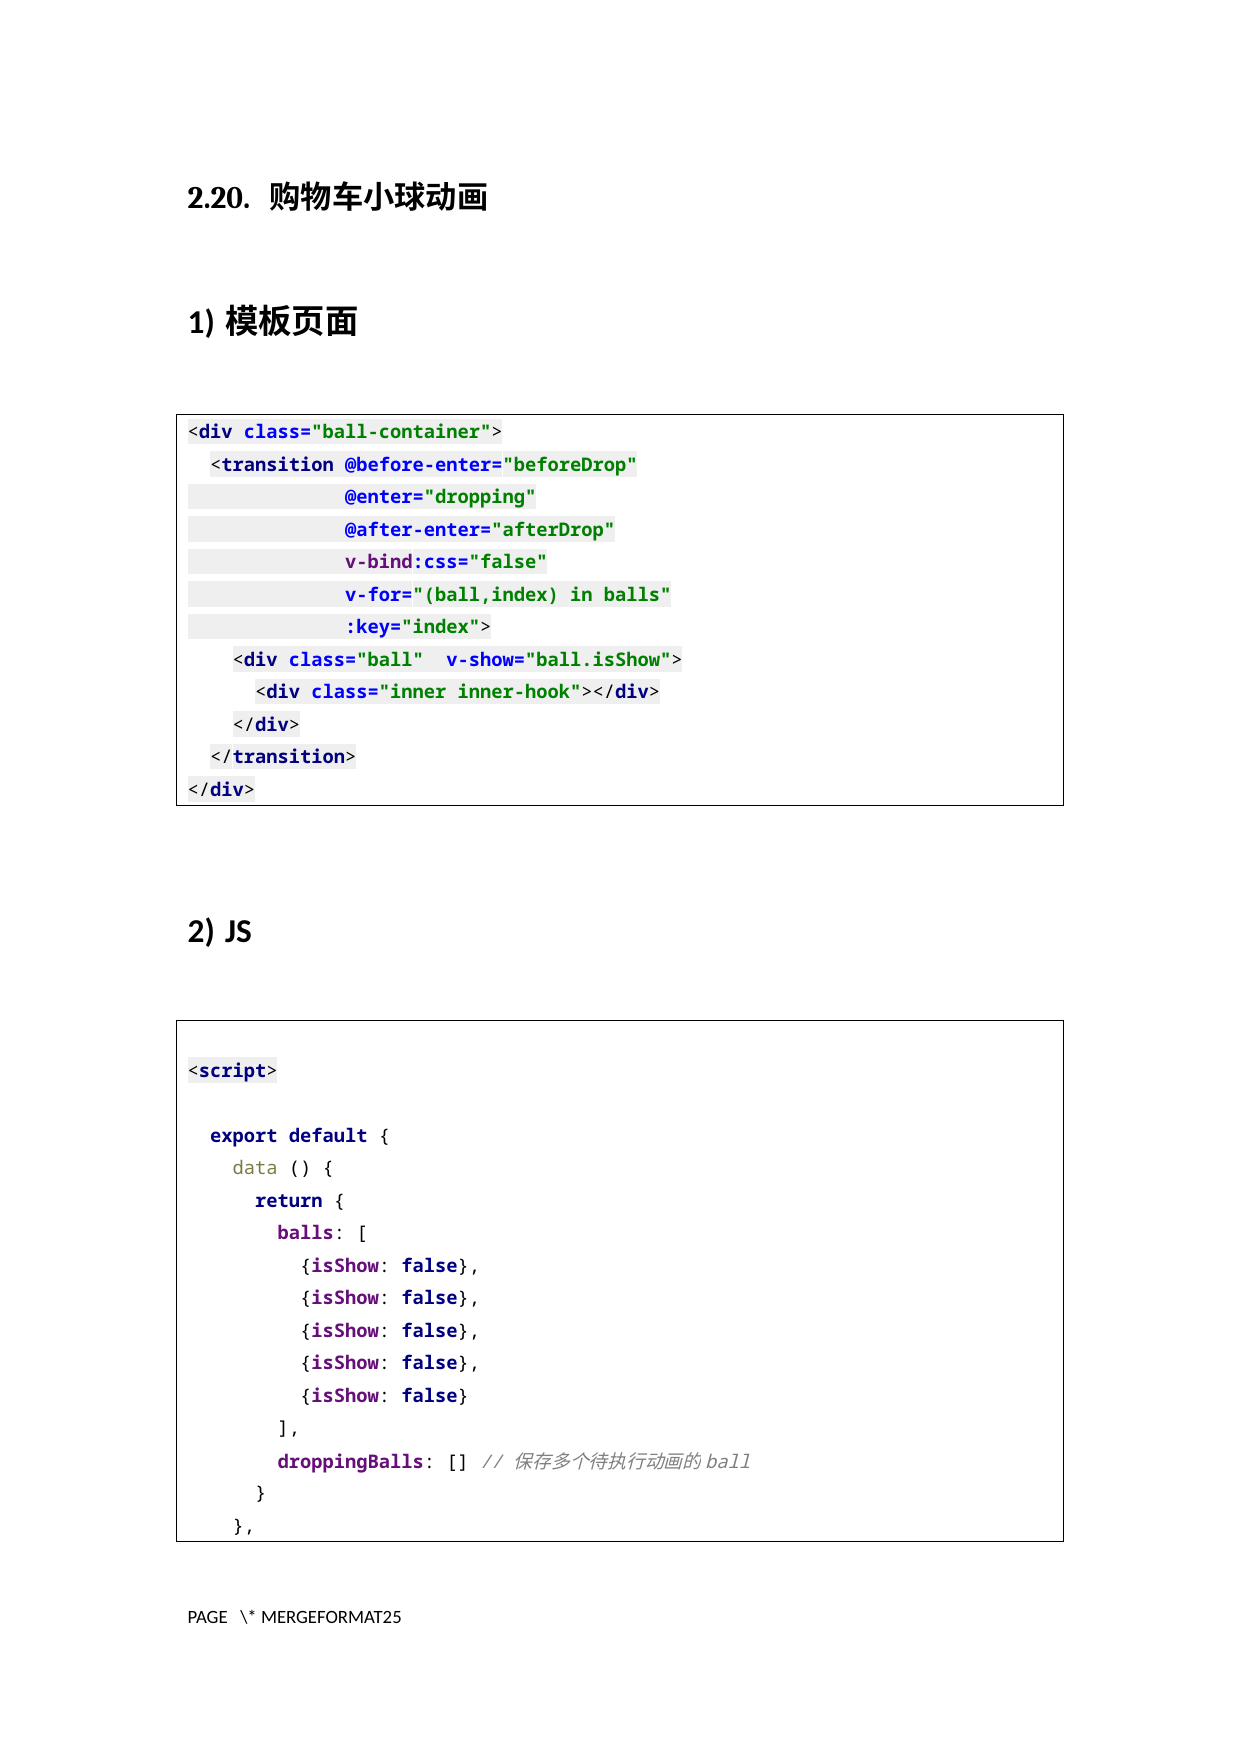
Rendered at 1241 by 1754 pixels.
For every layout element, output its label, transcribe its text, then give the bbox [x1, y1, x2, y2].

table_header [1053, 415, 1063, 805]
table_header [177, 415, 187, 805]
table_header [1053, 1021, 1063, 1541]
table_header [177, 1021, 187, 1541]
subtitle JS [187, 898, 1053, 963]
subtitle 模板页面 [187, 287, 1053, 352]
subtitle 购物车小球动画 [187, 162, 1053, 227]
